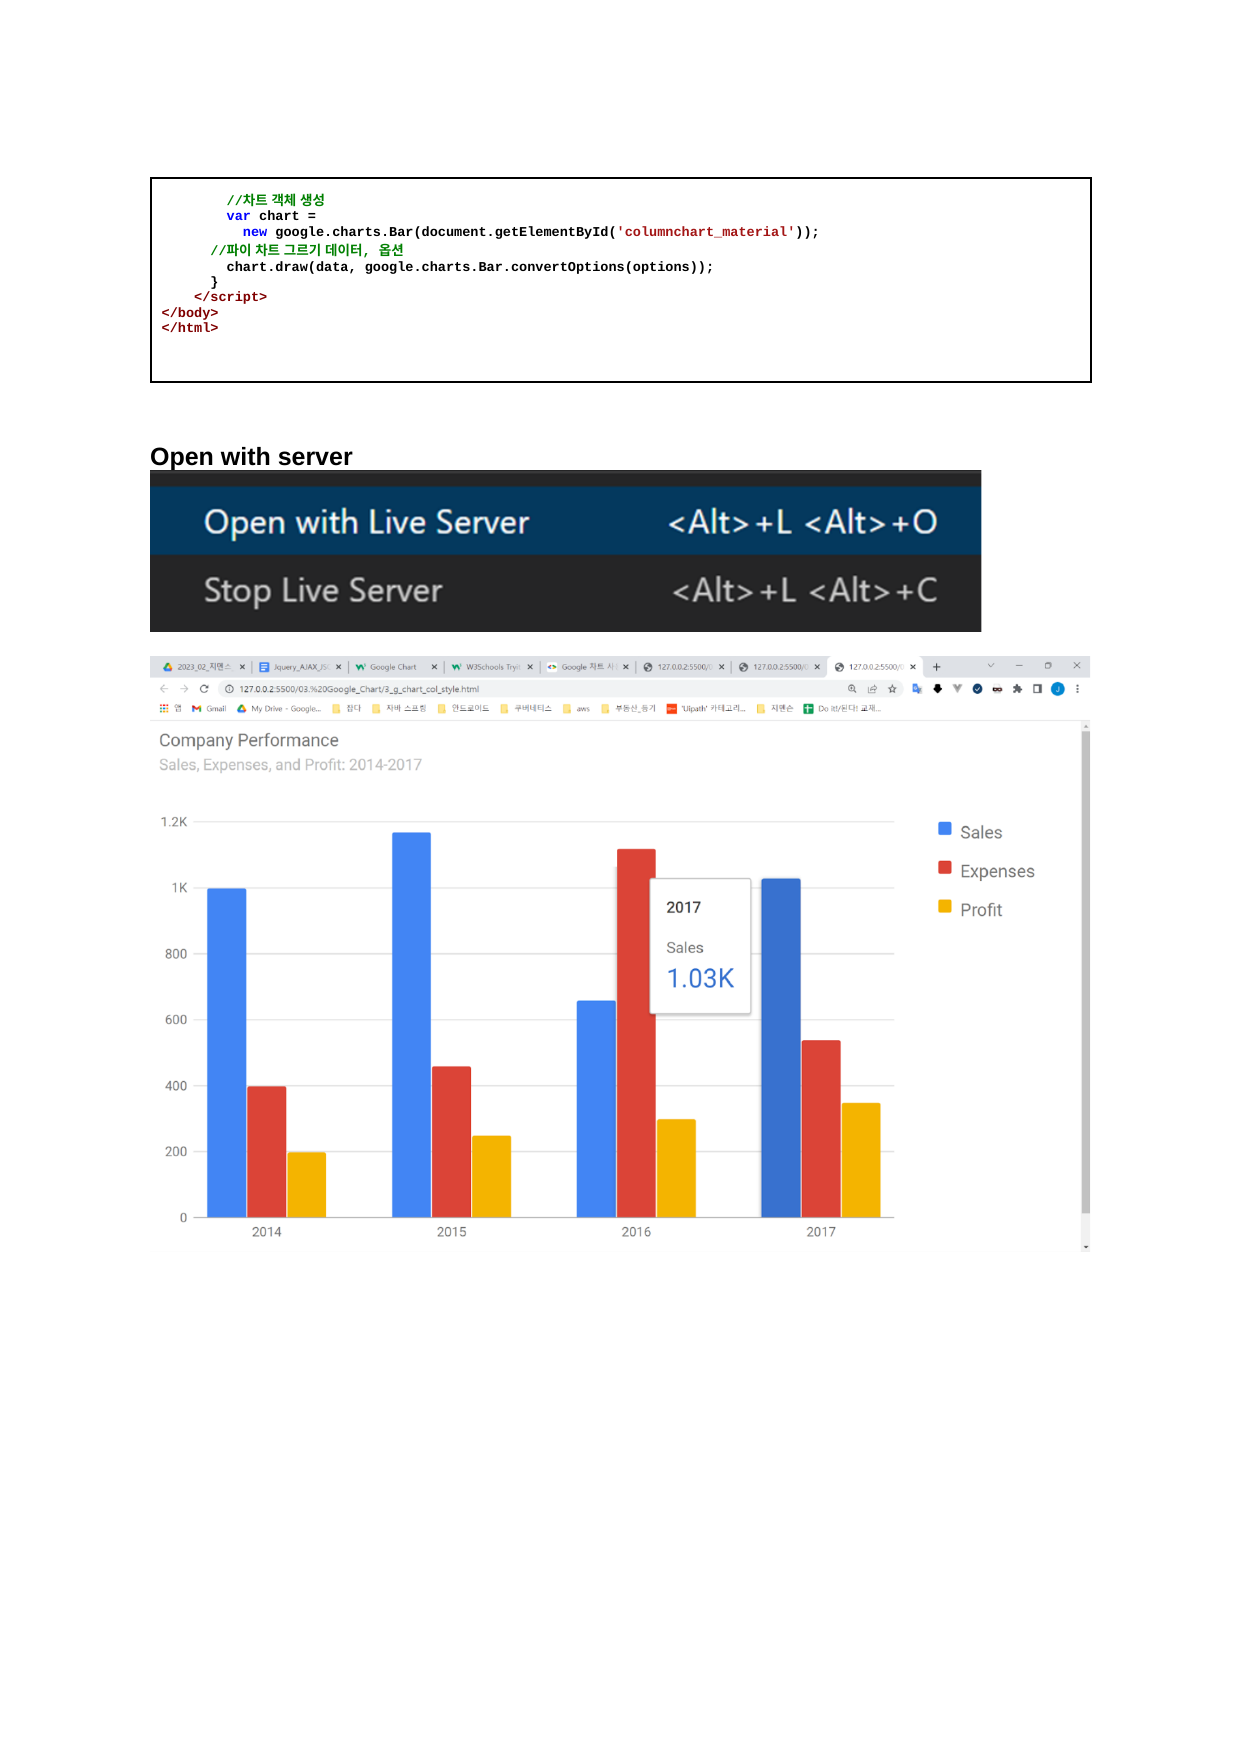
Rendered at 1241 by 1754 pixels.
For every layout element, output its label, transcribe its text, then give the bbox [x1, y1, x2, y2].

picture [150, 656, 1091, 1252]
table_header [152, 179, 1090, 381]
picture [150, 470, 982, 632]
